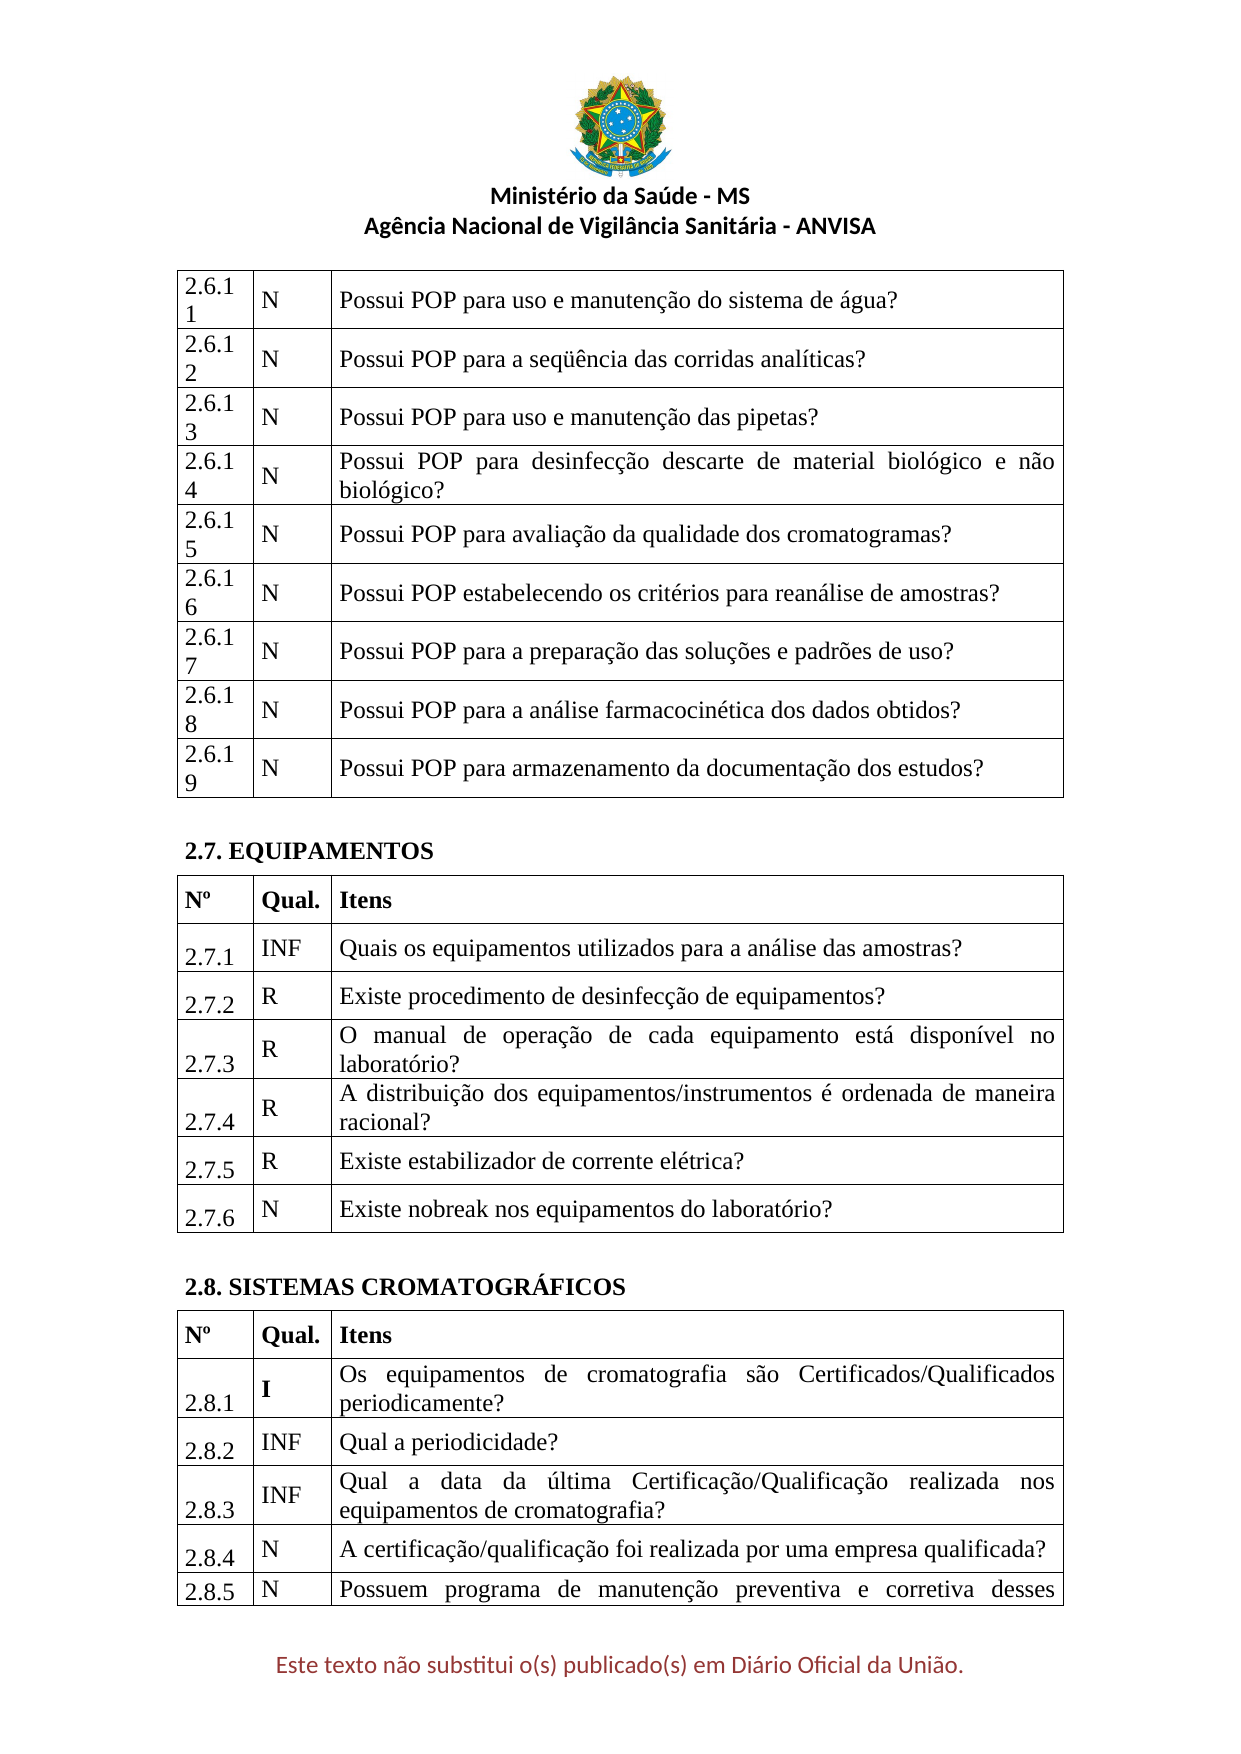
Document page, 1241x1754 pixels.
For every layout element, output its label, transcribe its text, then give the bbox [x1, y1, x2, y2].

table_cell A distribuição dos equipamentos/instrumentos é ordenada de maneira racional? [332, 1079, 1063, 1136]
table_cell N [254, 329, 331, 387]
table_cell Existe procedimento de desinfecção de equipamentos? [332, 972, 1063, 1019]
table_cell R [254, 1079, 331, 1136]
table_cell Possuem programa de manutenção preventiva e corretiva desses equipamentos? [332, 1573, 1063, 1605]
table_cell Possui POP para uso e manutenção das pipetas? [332, 388, 1063, 445]
table_cell 2.7.5 [178, 1137, 253, 1184]
table_cell Existe nobreak nos equipamentos do laboratório? [332, 1185, 1063, 1232]
table_cell 2.6.13 [178, 388, 253, 445]
table_cell R [254, 1137, 331, 1184]
table_cell Nº [178, 1311, 253, 1358]
picture [566, 73, 674, 180]
table_cell N [254, 622, 331, 679]
table_cell 2.7.1 [178, 924, 253, 971]
table_cell 2.8.3 [178, 1466, 253, 1523]
table_cell Qual. [254, 1311, 331, 1358]
table_cell 2.7.4 [178, 1079, 253, 1136]
table_cell INF [254, 1418, 331, 1465]
table_cell INF [254, 924, 331, 971]
table_cell N [254, 505, 331, 562]
table_cell 2.8.2 [178, 1418, 253, 1465]
table_cell Possui POP estabelecendo os critérios para reanálise de amostras? [332, 564, 1063, 621]
table_cell N [254, 739, 331, 797]
table_header 2.8. SISTEMAS CROMATOGRÁFICOS [177, 1262, 1063, 1310]
table_cell Qual. [254, 876, 331, 923]
table_cell N [254, 1525, 331, 1572]
table_cell Possui POP para a análise farmacocinética dos dados obtidos? [332, 681, 1063, 738]
table_cell 2.7.6 [178, 1185, 253, 1232]
table_cell 2.6.11 [178, 271, 253, 328]
table_cell A certificação/qualificação foi realizada por uma empresa qualificada? [332, 1525, 1063, 1572]
table_cell 2.7.3 [178, 1020, 253, 1077]
table_cell Quais os equipamentos utilizados para a análise das amostras? [332, 924, 1063, 971]
table_cell N [254, 564, 331, 621]
table_cell Possui POP para desinfecção descarte de material biológico e não biológico? [332, 446, 1063, 504]
table_cell R [254, 972, 331, 1019]
table_cell 2.8.4 [178, 1525, 253, 1572]
table_header 2.7. EQUIPAMENTOS [177, 826, 1063, 874]
table_cell N [254, 1185, 331, 1232]
table_cell O manual de operação de cada equipamento está disponível no laboratório? [332, 1020, 1063, 1077]
table_cell N [254, 681, 331, 738]
table_cell Possui POP para uso e manutenção do sistema de água? [332, 271, 1063, 328]
table_cell 2.6.12 [178, 329, 253, 387]
table_cell Nº [178, 876, 253, 923]
table_cell Possui POP para a seqüência das corridas analíticas? [332, 329, 1063, 387]
table_cell 2.6.19 [178, 739, 253, 797]
table_cell 2.6.17 [178, 622, 253, 679]
table_cell Possui POP para a preparação das soluções e padrões de uso? [332, 622, 1063, 679]
table_cell 2.6.14 [178, 446, 253, 504]
table_cell Itens [332, 1311, 1063, 1358]
table_cell N [254, 271, 331, 328]
table_cell N [254, 1573, 331, 1605]
table_cell INF [254, 1466, 331, 1523]
table_cell 2.8.1 [178, 1359, 253, 1417]
table_cell 2.6.15 [178, 505, 253, 562]
table_cell N [254, 388, 331, 445]
table_cell Existe estabilizador de corrente elétrica? [332, 1137, 1063, 1184]
table_cell Qual a periodicidade? [332, 1418, 1063, 1465]
table_cell N [254, 446, 331, 504]
table_cell Os equipamentos de cromatografia são Certificados/Qualificados periodicamente? [332, 1359, 1063, 1417]
table_cell 2.6.16 [178, 564, 253, 621]
table_cell Itens [332, 876, 1063, 923]
table_cell Possui POP para armazenamento da documentação dos estudos? [332, 739, 1063, 797]
table_cell R [254, 1020, 331, 1077]
table_cell Qual a data da última Certificação/Qualificação realizada nos equipamentos de cromatografia? [332, 1466, 1063, 1523]
table_cell 2.8.5 [178, 1573, 253, 1605]
table_cell 2.7.2 [178, 972, 253, 1019]
table_cell 2.6.18 [178, 681, 253, 738]
table_cell I [254, 1359, 331, 1417]
table_cell Possui POP para avaliação da qualidade dos cromatogramas? [332, 505, 1063, 562]
